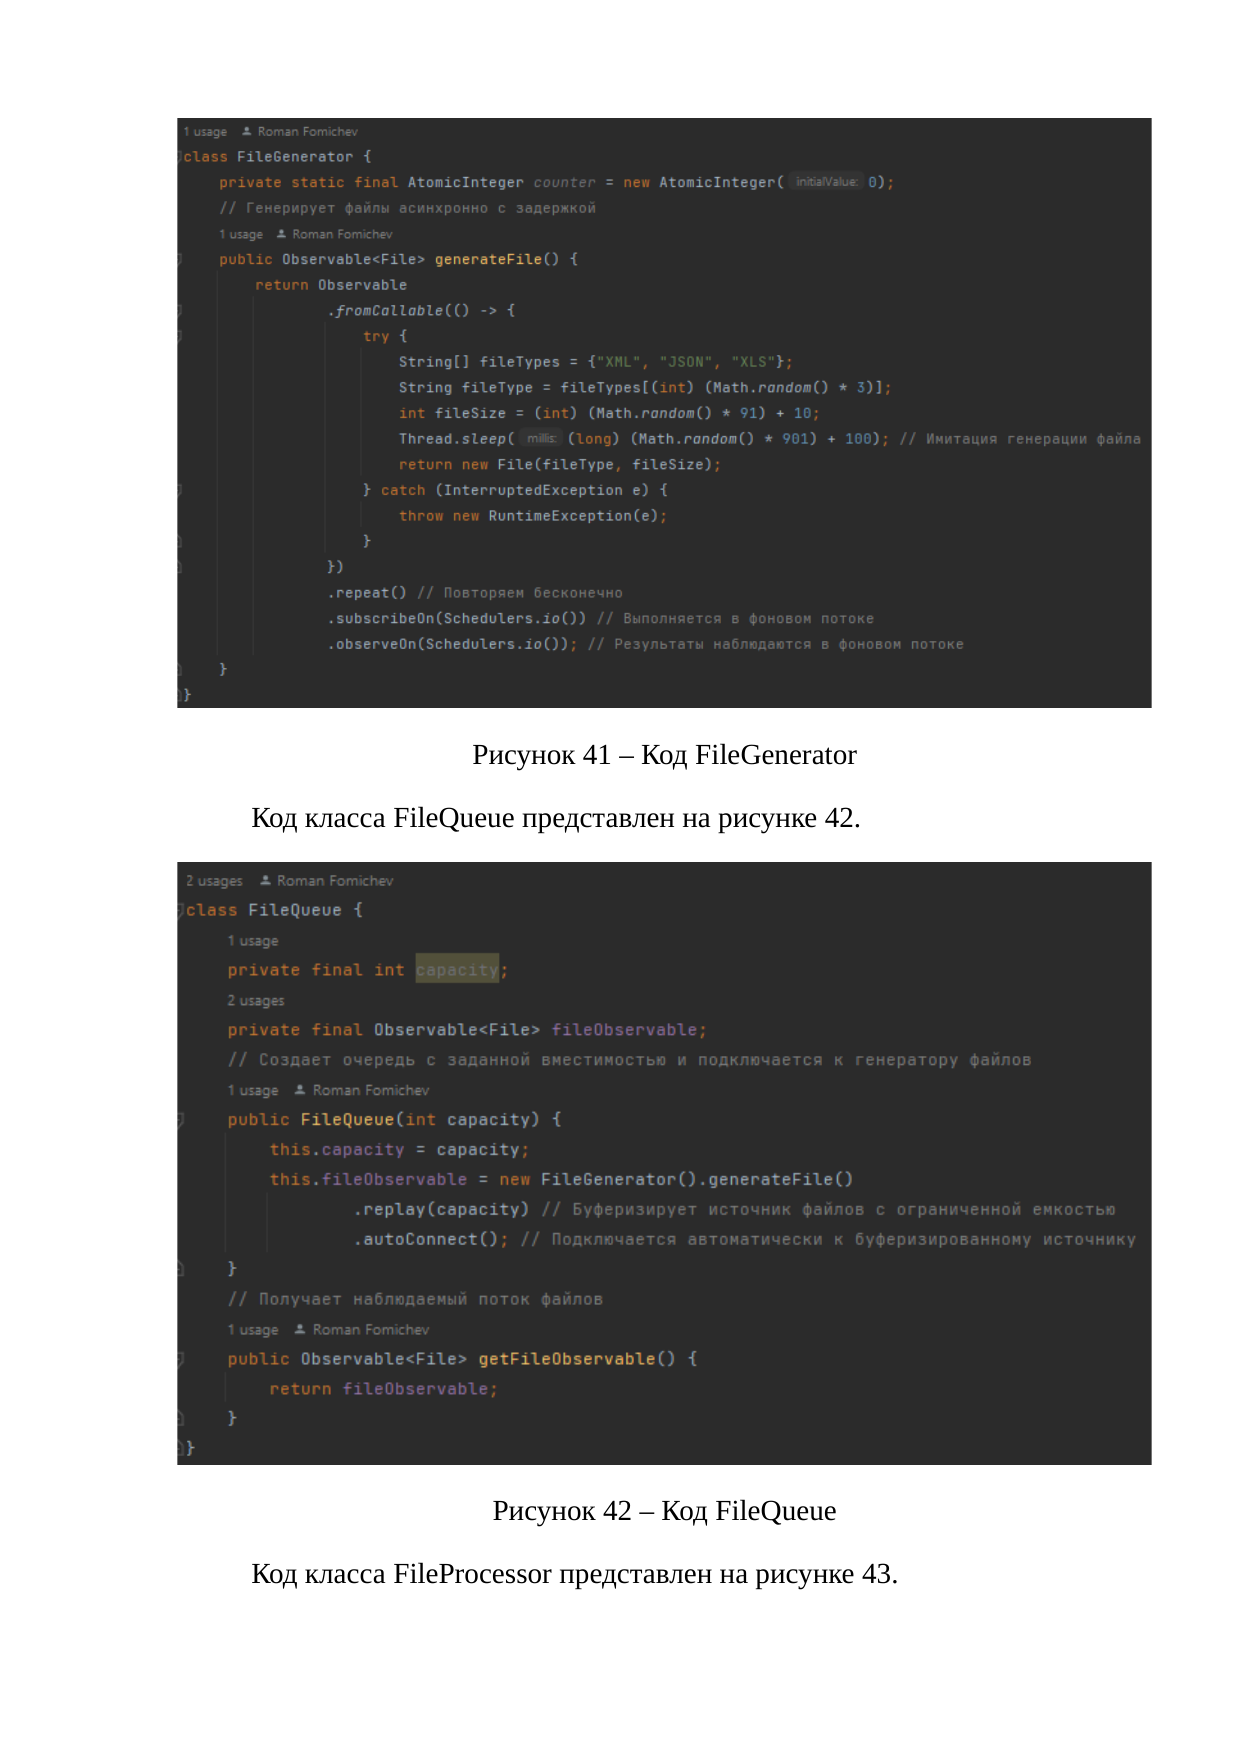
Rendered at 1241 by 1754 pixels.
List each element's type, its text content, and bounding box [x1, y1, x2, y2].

text Код класса FileProcessor представлен на рисунке 43. [177, 1556, 1152, 1590]
text Рисунок 42 – Код FileQueue [177, 1493, 1152, 1527]
text Код класса FileQueue представлен на рисунке 42. [177, 800, 1152, 833]
text Рисунок 41 – Код FileGenerator [177, 737, 1152, 771]
picture [177, 118, 1152, 708]
picture [177, 862, 1152, 1465]
